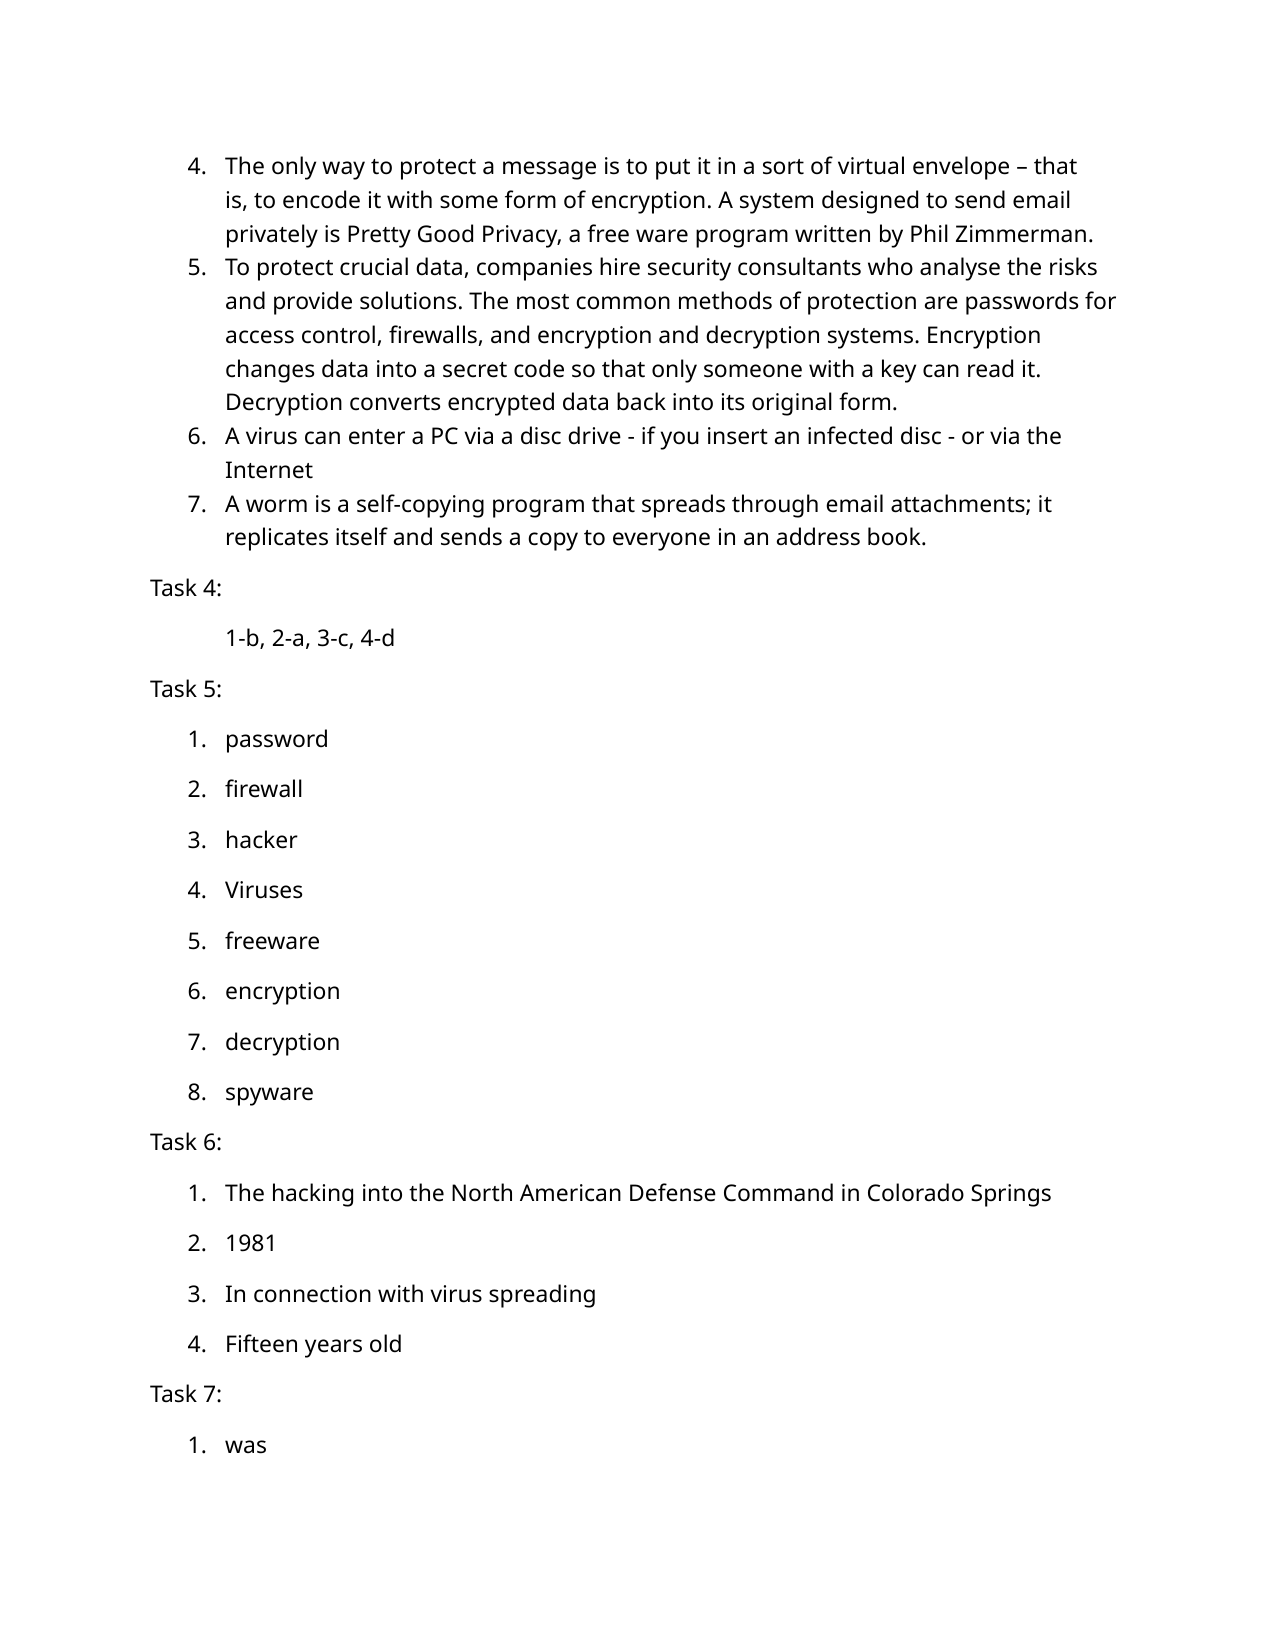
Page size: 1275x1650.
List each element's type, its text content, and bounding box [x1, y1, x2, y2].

text Task 6: [150, 1126, 1125, 1157]
list spyware [187, 1076, 1125, 1107]
list Viruses [187, 874, 1125, 905]
list A worm is a self-copying program that spreads through email attachments; it replicates itself and sends a copy to everyone in an address book. [187, 487, 1125, 552]
list 1981 [187, 1227, 1125, 1258]
text Task 5: [150, 672, 1125, 704]
list password [187, 723, 1125, 754]
list To protect crucial data, companies hire security consultants who analyse the risks and provide solutions. The most common methods of protection are passwords for access control, firewalls, and encryption and decryption systems. Encryption changes data into a secret code so that only someone with a key can read it. Decryption converts encrypted data back into its original form. [187, 251, 1125, 417]
list The only way to protect a message is to put it in a sort of virtual envelope – that is, to encode it with some form of encryption. A system designed to send email privately is Pretty Good Privacy, a free ware program written by Phil Zimmerman. [187, 150, 1125, 249]
list encryption [187, 975, 1125, 1006]
text 1-b, 2-a, 3-c, 4-d [150, 622, 1125, 653]
list In connection with virus spreading [187, 1277, 1125, 1309]
list was [187, 1429, 1125, 1460]
text Task 4: [150, 572, 1125, 603]
list Fifteen years old [187, 1328, 1125, 1359]
list hacker [187, 824, 1125, 855]
list decryption [187, 1025, 1125, 1057]
list The hacking into the North American Defense Command in Colorado Springs [187, 1177, 1125, 1208]
text Task 7: [150, 1378, 1125, 1409]
list freeware [187, 924, 1125, 956]
list firewall [187, 773, 1125, 804]
list A virus can enter a PC via a disc drive - if you insert an infected disc - or via the Internet [187, 420, 1125, 485]
